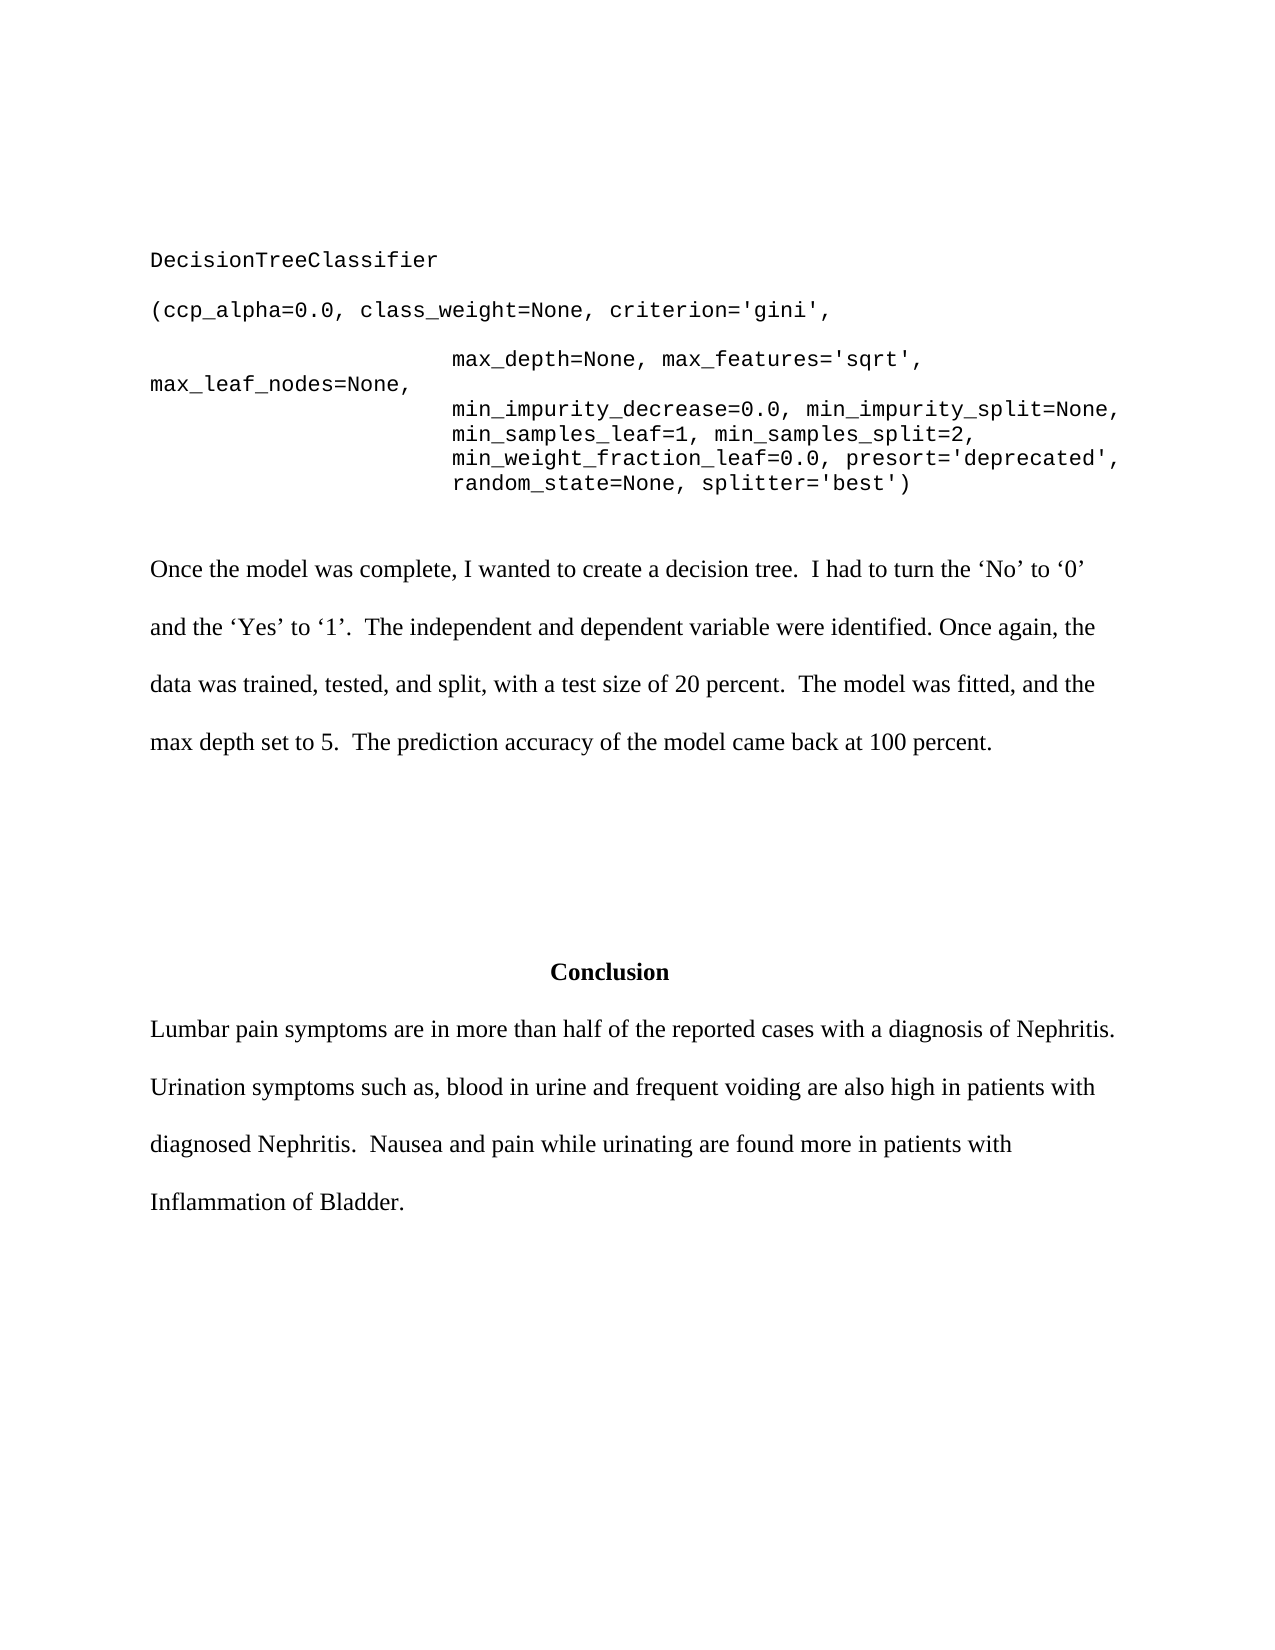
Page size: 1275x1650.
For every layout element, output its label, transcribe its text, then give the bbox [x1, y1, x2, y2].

text random_state=None, splitter='best') [150, 472, 1125, 497]
text Once the model was complete, I wanted to create a decision tree. I had to turn the ‘No’ to ‘0’ and the ‘Yes’ to ‘1’. The independent and dependent variable were identified. Once again, the data was trained, tested, and split, with a test size of 20 percent. The model was fitted, and the max depth set to 5. The prediction accuracy of the model came back at 100 percent. [150, 554, 1125, 756]
text min_impurity_decrease=0.0, min_impurity_split=None, [150, 398, 1125, 423]
text Conclusion [150, 957, 1125, 986]
text Lumbar pain symptoms are in more than half of the reported cases with a diagnosis of Nephritis. Urination symptoms such as, blood in urine and frequent voiding are also high in patients with diagnosed Nephritis. Nausea and pain while urinating are found more in patients with Inflammation of Bladder. [150, 1014, 1125, 1216]
text min_samples_leaf=1, min_samples_split=2, [150, 423, 1125, 447]
text max_depth=None, max_features='sqrt', max_leaf_nodes=None, [150, 348, 1125, 398]
text (ccp_alpha=0.0, class_weight=None, criterion='gini', [150, 299, 1125, 323]
text min_weight_fraction_leaf=0.0, presort='deprecated', [150, 447, 1125, 472]
text DecisionTreeClassifier [150, 249, 1125, 274]
